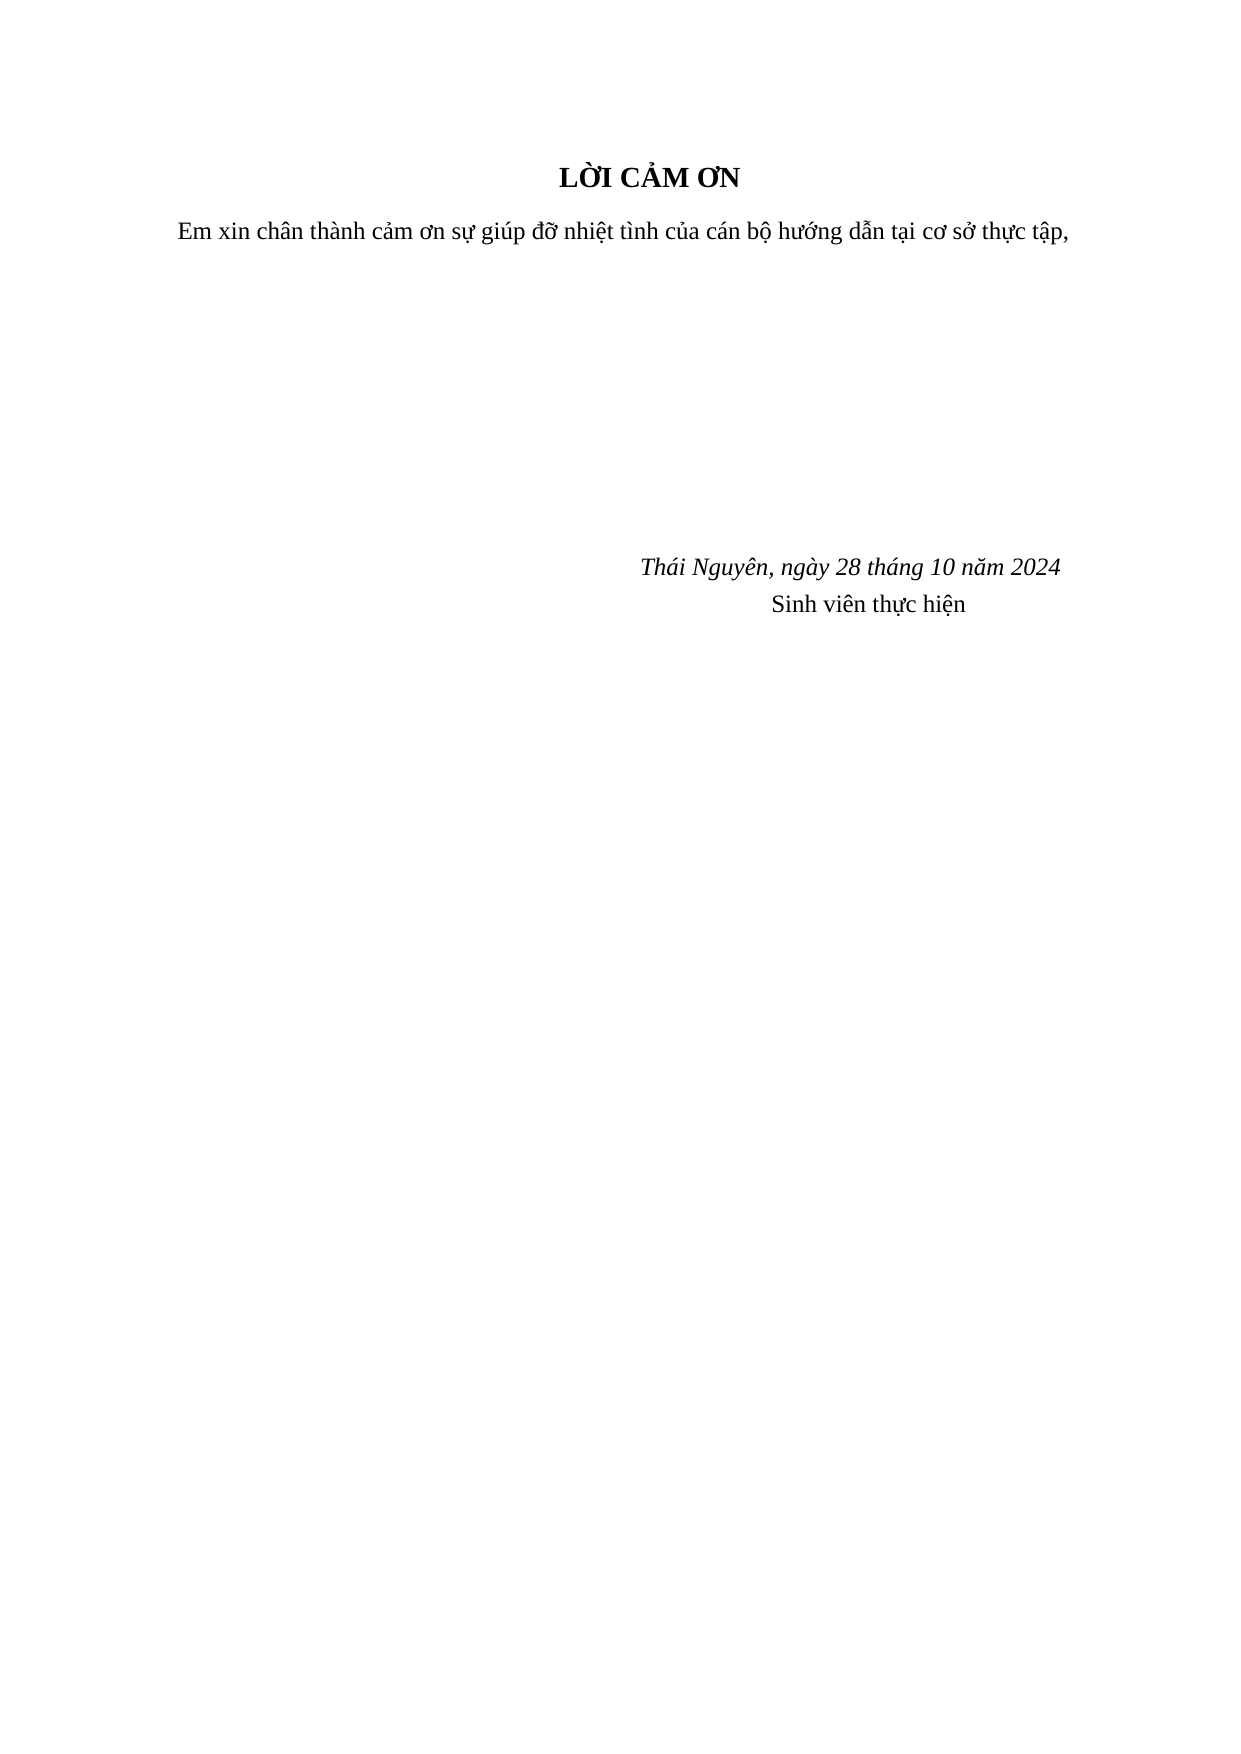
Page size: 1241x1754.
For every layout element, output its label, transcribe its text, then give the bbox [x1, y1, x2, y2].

text Em xin chân thành cảm ơn sự giúp đỡ nhiệt tình của cán bộ hướng dẫn tại cơ sở thực tập, [177, 216, 1122, 245]
text Sinh viên thực hiện [177, 589, 1122, 618]
subtitle LỜI CẢM ƠN [177, 160, 1122, 194]
text Thái Nguyên, ngày 28 tháng 10 năm 2024 [177, 552, 1122, 581]
